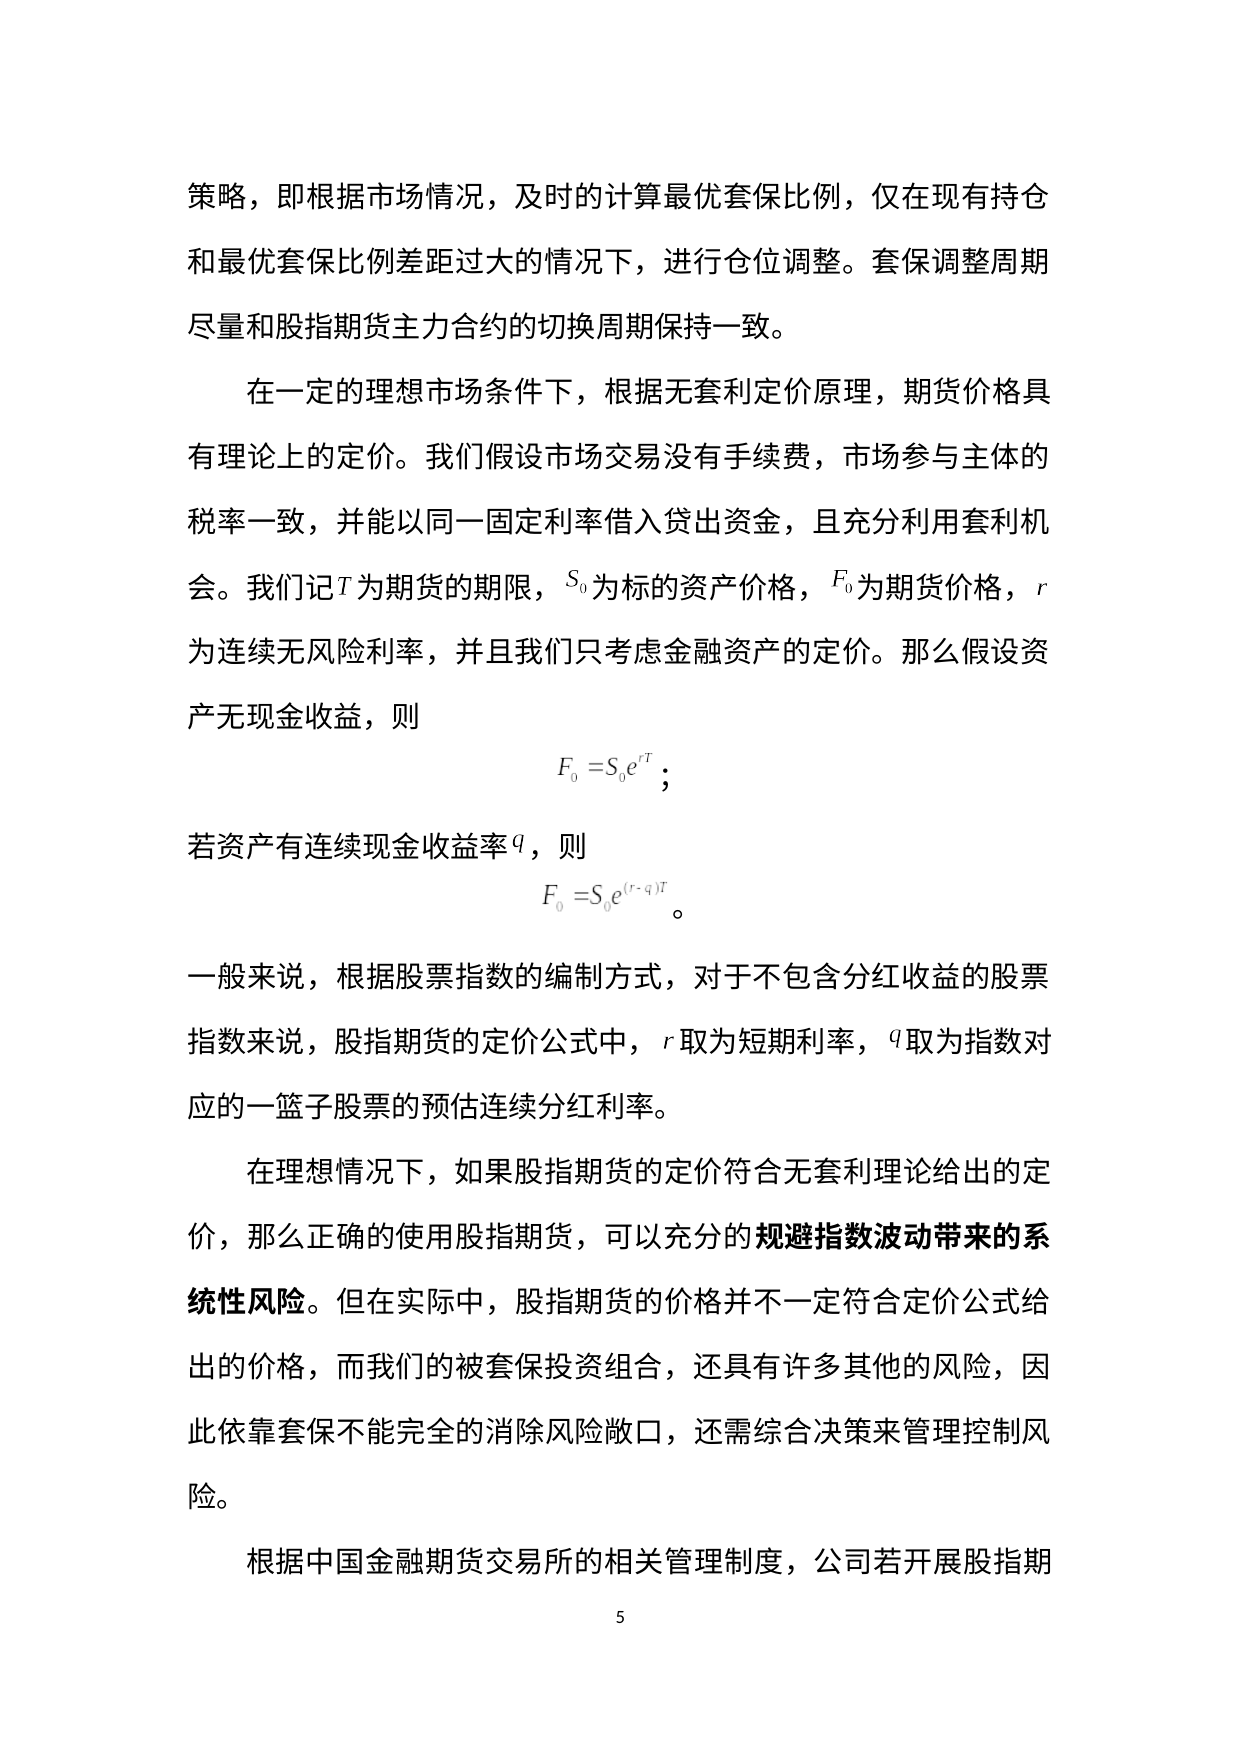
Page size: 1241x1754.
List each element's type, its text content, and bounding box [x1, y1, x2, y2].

text 。 [187, 877, 1053, 942]
text ； [187, 747, 1053, 812]
text 在理想情况下，如果股指期货的定价符合无套利理论给出的定价，那么正确的使用股指期货，可以充分的规避指数波动带来的系统性风险。但在实际中，股指期货的价格并不一定符合定价公式给出的价格，而我们的被套保投资组合，还具有许多其他的风险，因此依靠套保不能完全的消除风险敞口，还需综合决策来管理控制风险。 [187, 1137, 1053, 1527]
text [187, 1527, 1053, 1592]
text 在一定的理想市场条件下，根据无套利定价原理，期货价格具有理论上的定价。我们假设市场交易没有手续费，市场参与主体的税率一致，并能以同一固定利率借入贷出资金，且充分利用套利机会。我们记为期货的期限，为标的资产价格，为期货价格，为连续无风险利率，并且我们只考虑金融资产的定价。那么假设资产无现金收益，则 [187, 357, 1053, 747]
text 若资产有连续现金收益率，则 [187, 812, 1053, 877]
text 一般来说，根据股票指数的编制方式，对于不包含分红收益的股票指数来说，股指期货的定价公式中，取为短期利率，取为指数对应的一篮子股票的预估连续分红利率。 [187, 942, 1053, 1137]
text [187, 162, 1053, 357]
